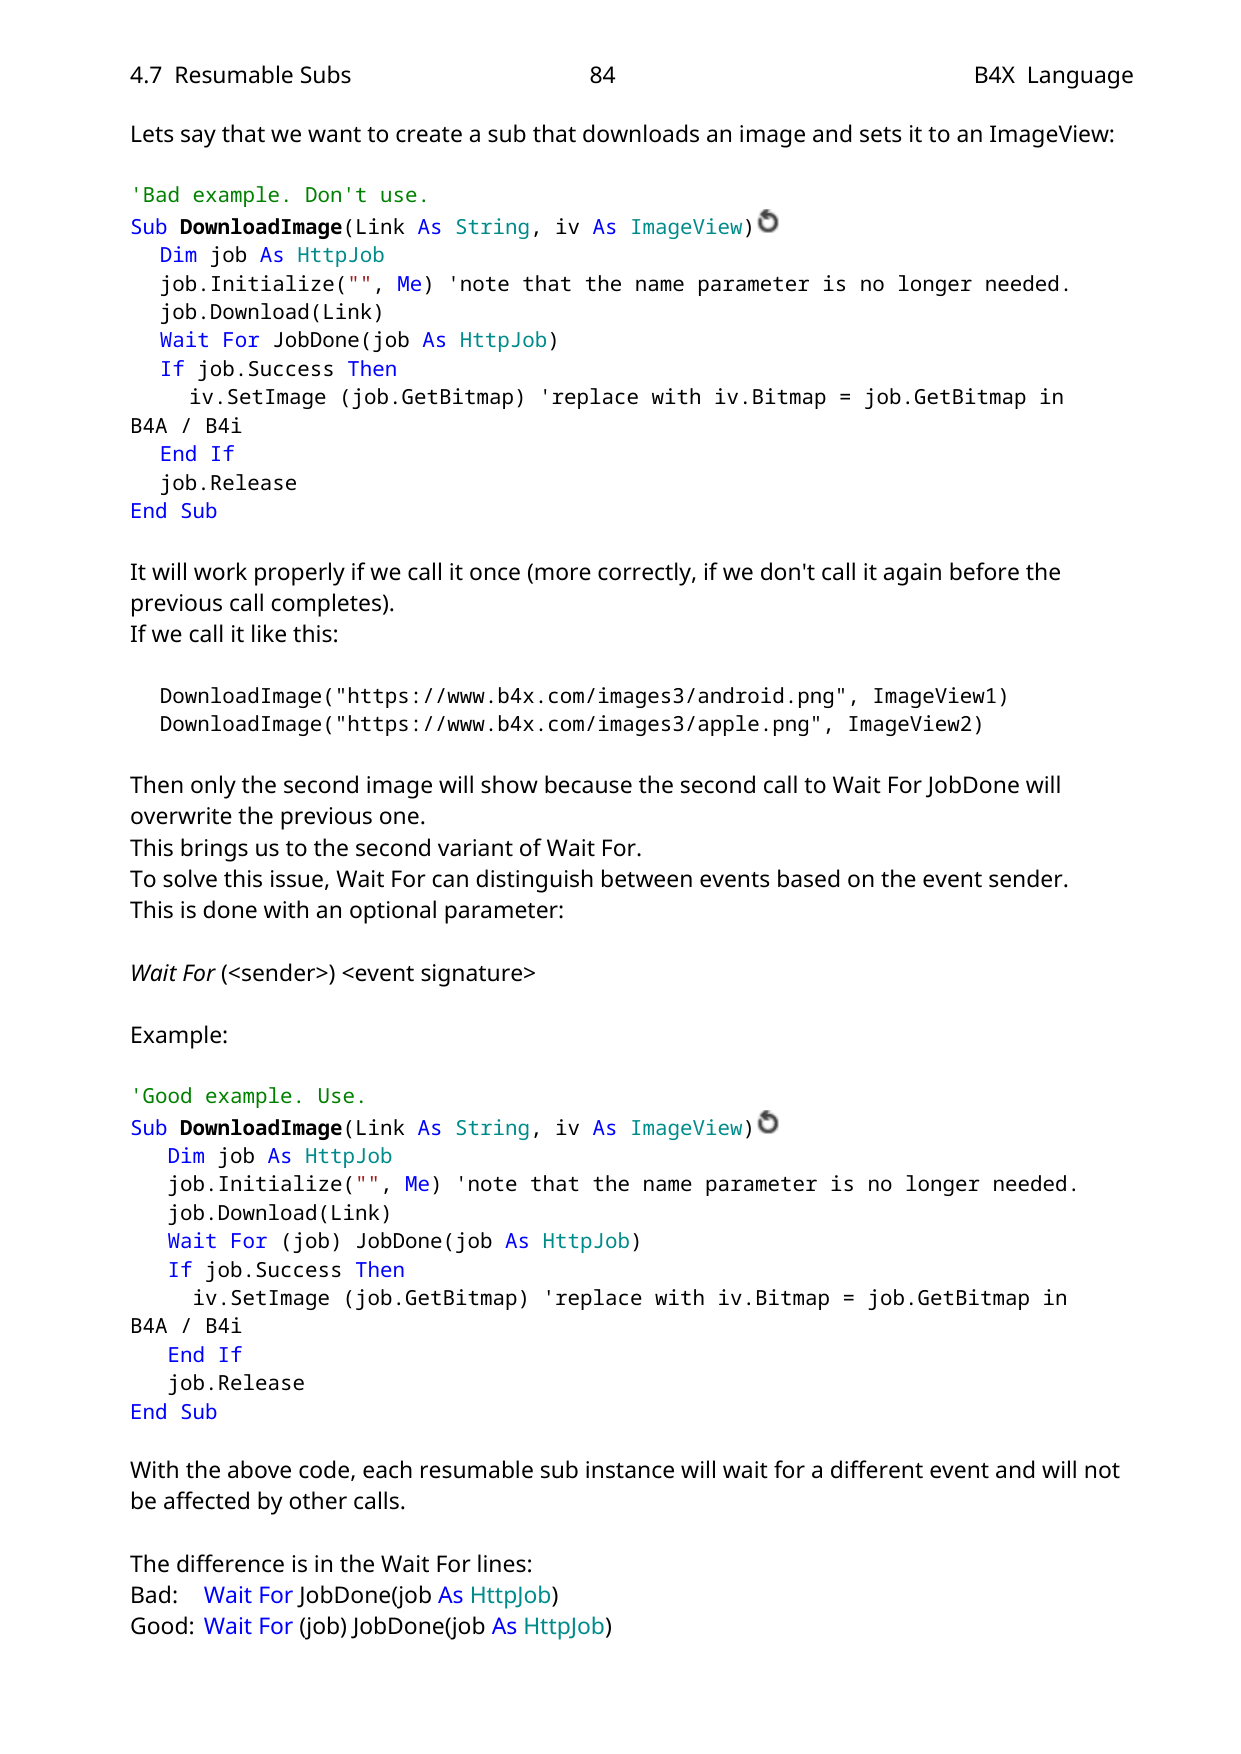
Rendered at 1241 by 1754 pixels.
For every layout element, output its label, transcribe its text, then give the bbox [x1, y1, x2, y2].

text End Sub [130, 1397, 1134, 1425]
text Wait For (job) JobDone(job As HttpJob) [130, 1226, 1134, 1255]
text job.Initialize("", Me) 'note that the name parameter is no longer needed. [130, 1169, 1134, 1198]
text Wait For JobDone(job As HttpJob) [130, 326, 1134, 354]
text If job.Success Then [130, 1255, 1134, 1283]
text With the above code, each resumable sub instance will wait for a different event and will not be affected by other calls. [130, 1454, 1134, 1516]
text If job.Success Then [130, 354, 1134, 382]
text It will work properly if we call it once (more correctly, if we don't call it again before the previous call completes). If we call it like this: [130, 556, 1134, 649]
text The difference is in the Wait For lines: [130, 1548, 1134, 1579]
text iv.SetImage (job.GetBitmap) 'replace with iv.Bitmap = job.GetBitmap in B4A / B4i [130, 382, 1134, 439]
picture [754, 1110, 780, 1135]
text Bad: Wait For JobDone(job As HttpJob) [130, 1579, 1134, 1610]
text Then only the second image will show because the second call to Wait For JobDone will overwrite the previous one. This brings us to the second variant of Wait For. To solve this issue, Wait For can distinguish between events based on the event sender. This is done with an optional parameter: Wait For (<sender>) <event signature> Example: [130, 769, 1134, 1050]
text 'Bad example. Don't use. [130, 181, 1134, 209]
text job.Initialize("", Me) 'note that the name parameter is no longer needed. [130, 269, 1134, 297]
text iv.SetImage (job.GetBitmap) 'replace with iv.Bitmap = job.GetBitmap in B4A / B4i [130, 1283, 1134, 1340]
text Lets say that we want to create a sub that downloads an image and sets it to an ImageView: [130, 118, 1134, 149]
text DownloadImage("https://www.b4x.com/images3/apple.png", ImageView2) [130, 709, 1134, 738]
text job.Download(Link) [130, 297, 1134, 326]
text Dim job As HttpJob [130, 1141, 1134, 1169]
text Sub DownloadImage(Link As String, iv As ImageView) [130, 209, 1134, 240]
text job.Release [130, 468, 1134, 496]
text 'Good example. Use. [130, 1081, 1134, 1110]
text DownloadImage("https://www.b4x.com/images3/android.png", ImageView1) [130, 681, 1134, 709]
text Dim job As HttpJob [130, 240, 1134, 269]
text Good: Wait For (job) JobDone(job As HttpJob) [130, 1610, 1134, 1641]
text End Sub [130, 496, 1134, 524]
text job.Download(Link) [130, 1198, 1134, 1226]
text End If [130, 439, 1134, 468]
text End If [130, 1340, 1134, 1368]
picture [754, 209, 780, 234]
text job.Release [130, 1368, 1134, 1397]
text Sub DownloadImage(Link As String, iv As ImageView) [130, 1110, 1134, 1141]
